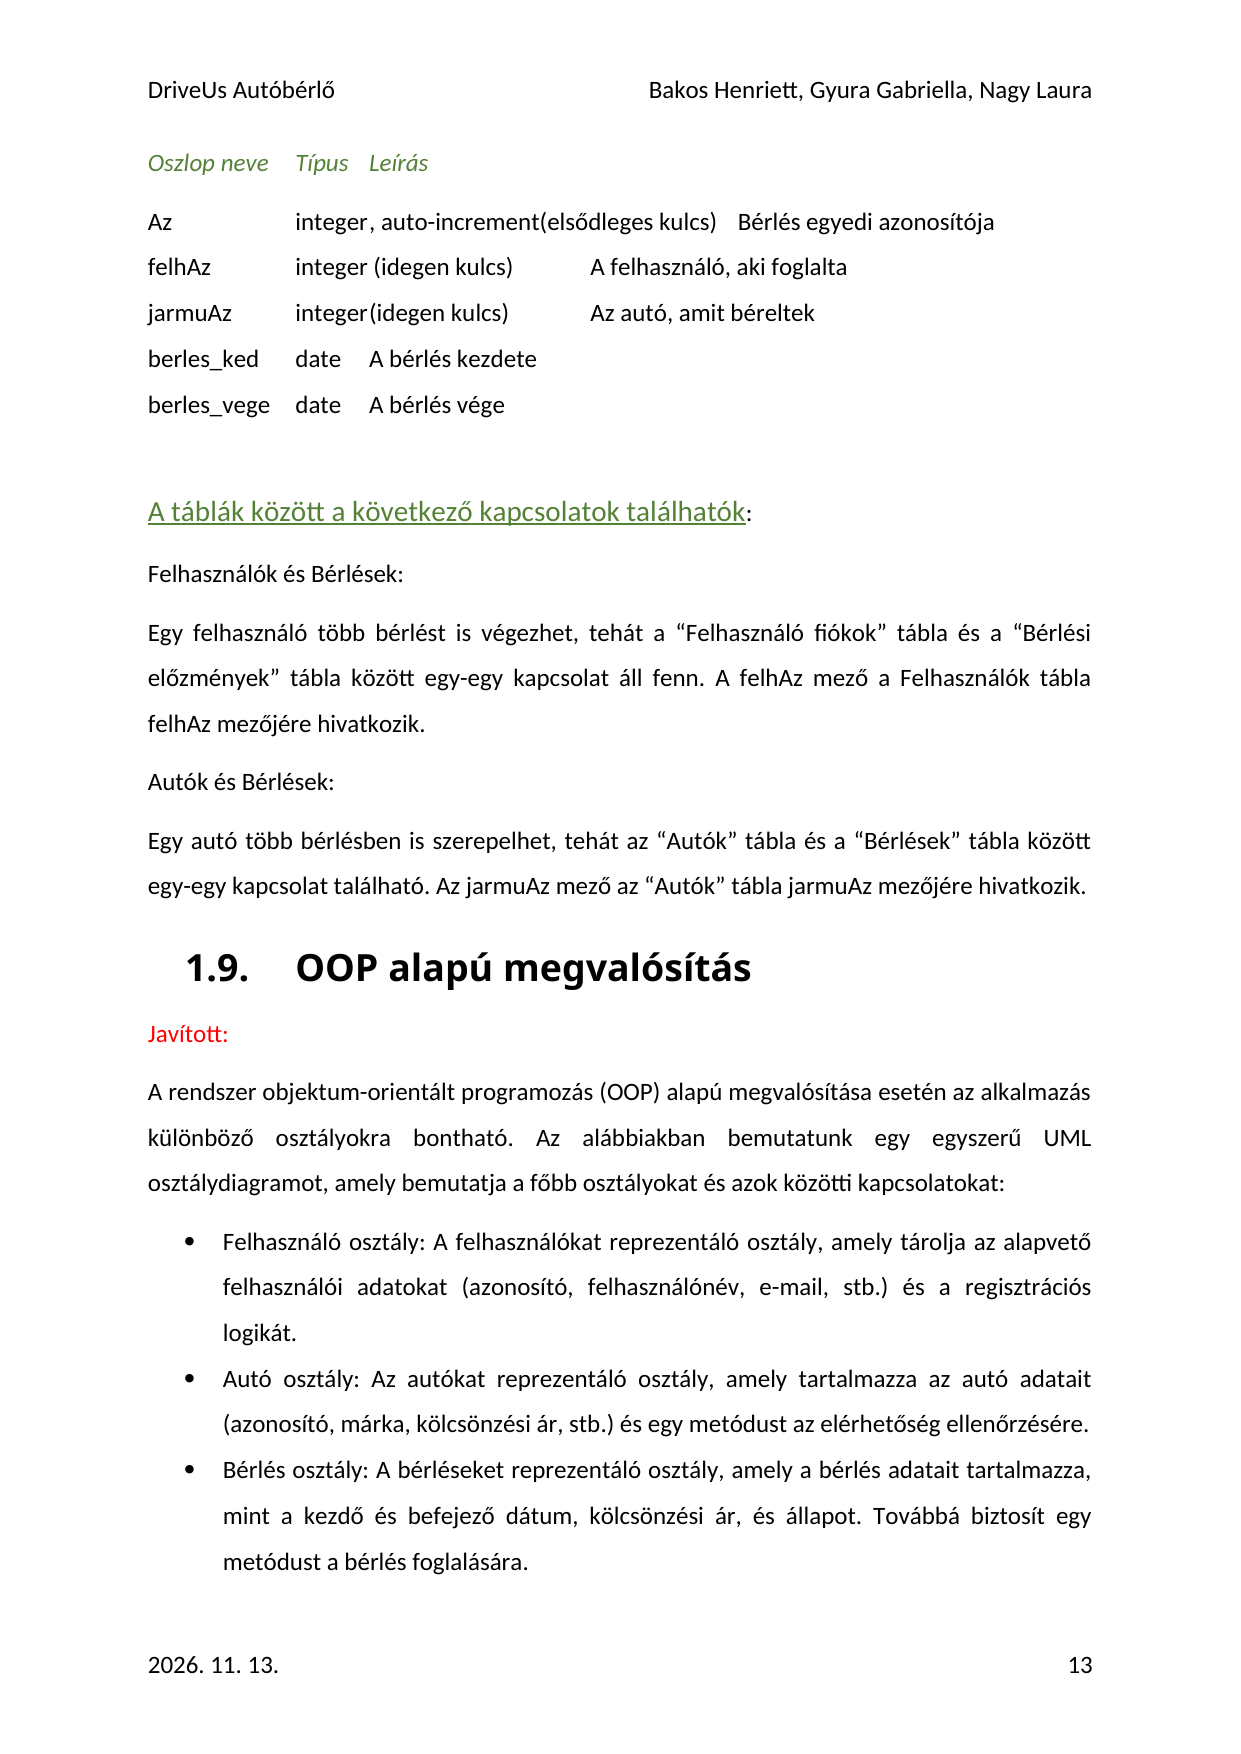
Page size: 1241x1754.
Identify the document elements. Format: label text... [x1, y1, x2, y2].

text felhAz integer (idegen kulcs) A felhasználó, aki foglalta [148, 252, 1093, 282]
text Oszlop neve Típus Leírás [148, 148, 1093, 178]
text jarmuAz integer (idegen kulcs) Az autó, amit béreltek [148, 297, 1093, 328]
text Javított: [148, 1018, 1093, 1048]
list Felhasználó osztály: A felhasználókat reprezentáló osztály, amely tárolja az alapvető felhasználói adatokat (azonosító, felhasználónév, e-mail, stb.) és a regisztrációs logikát. [185, 1226, 1093, 1348]
text Egy autó több bérlésben is szerepelhet, tehát az “Autók” tábla és a “Bérlések” tábla között egy-egy kapcsolat található. Az jarmuAz mező az “Autók” tábla jarmuAz mezőjére hivatkozik. [148, 825, 1093, 901]
text A rendszer objektum-orientált programozás (OOP) alapú megvalósítása esetén az alkalmazás különböző osztályokra bontható. Az alábbiakban bemutatunk egy egyszerű UML osztálydiagramot, amely bemutatja a főbb osztályokat és azok közötti kapcsolatokat: [148, 1076, 1093, 1198]
list Bérlés osztály: A bérléseket reprezentáló osztály, amely a bérlés adatait tartalmazza, mint a kezdő és befejező dátum, kölcsönzési ár, és állapot. Továbbá biztosít egy metódust a bérlés foglalására. [185, 1454, 1093, 1576]
text Autók és Bérlések: [148, 767, 1093, 797]
text berles_vege date A bérlés vége [148, 389, 1093, 419]
subtitle OOP alapú megvalósítás [185, 941, 1093, 992]
text A táblák között a következő kapcsolatok találhatók: [148, 493, 1093, 528]
text Felhasználók és Bérlések: [148, 559, 1093, 589]
text Az integer , auto-increment(elsődleges kulcs) Bérlés egyedi azonosítója [148, 206, 1093, 236]
list Autó osztály: Az autókat reprezentáló osztály, amely tartalmazza az autó adatait (azonosító, márka, kölcsönzési ár, stb.) és egy metódust az elérhetőség ellenőrzésére. [185, 1363, 1093, 1439]
text berles_ked date A bérlés kezdete [148, 343, 1093, 373]
text Egy felhasználó több bérlést is végezhet, tehát a “Felhasználó fiókok” tábla és a “Bérlési előzmények” tábla között egy-egy kapcsolat áll fenn. A felhAz mező a Felhasználók tábla felhAz mezőjére hivatkozik. [148, 617, 1093, 739]
